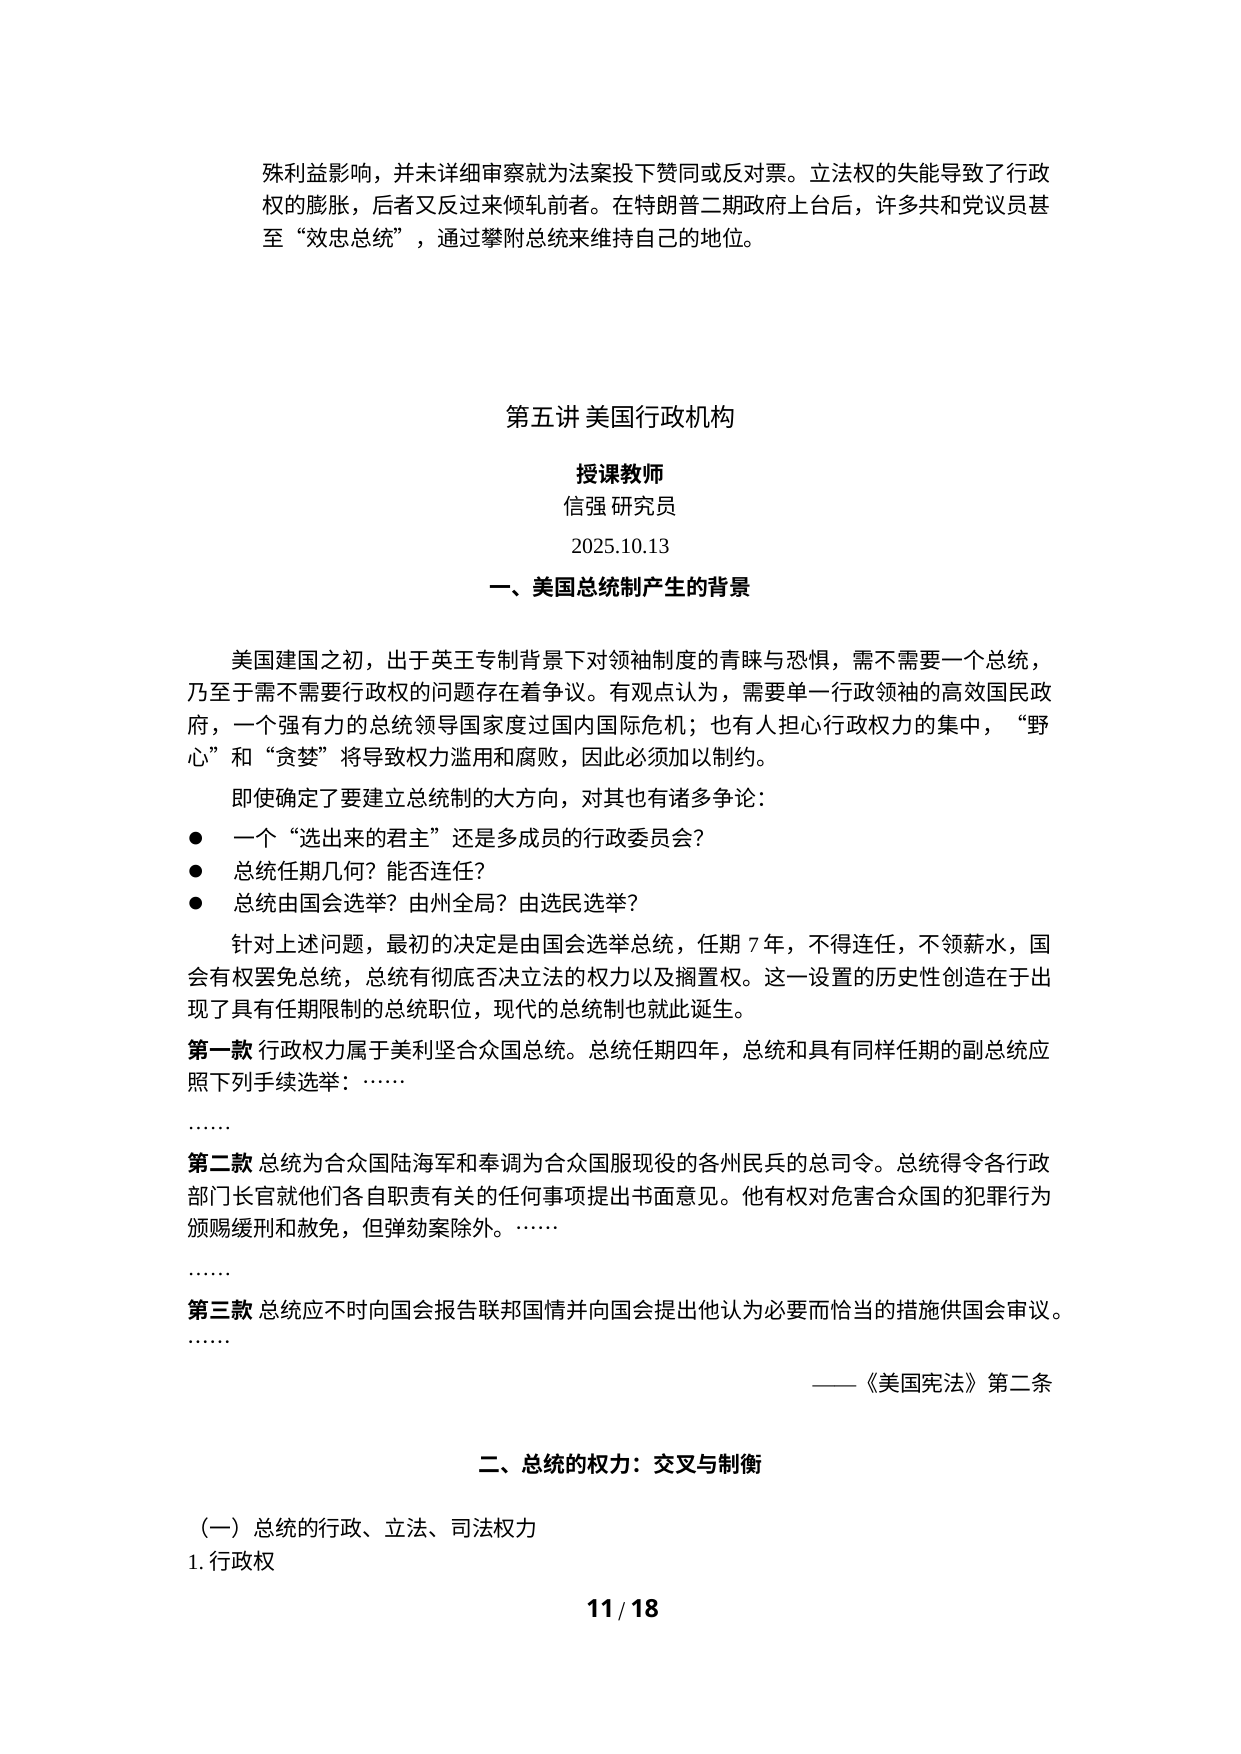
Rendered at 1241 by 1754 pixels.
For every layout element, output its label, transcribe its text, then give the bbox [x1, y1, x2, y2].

list 总统由国会选举？由州全局？由选民选举？ [187, 886, 1053, 918]
text 美国建国之初，出于英王专制背景下对领袖制度的青睐与恐惧，需不需要一个总统，乃至于需不需要行政权的问题存在着争议。有观点认为，需要单一行政领袖的高效国民政府，一个强有力的总统领导国家度过国内国际危机；也有人担心行政权力的集中，“野心”和“贪婪”将导致权力滥用和腐败，因此必须加以制约。 [187, 642, 1053, 772]
text 第一款 行政权力属于美利坚合众国总统。总统任期四年，总统和具有同样任期的副总统应照下列手续选举：…… [187, 1032, 1053, 1097]
text 针对上述问题，最初的决定是由国会选举总统，任期7年，不得连任，不领薪水，国会有权罢免总统，总统有彻底否决立法的权力以及搁置权。这一设置的历史性创造在于出现了具有任期限制的总统职位，现代的总统制也就此诞生。 [187, 927, 1053, 1024]
text 授课教师 信强 研究员 [187, 456, 1053, 521]
text 第三款 总统应不时向国会报告联邦国情并向国会提出他认为必要而恰当的措施供国会审议。…… [187, 1292, 1053, 1357]
text 2025.10.13 [187, 529, 1053, 562]
text 一、美国总统制产生的背景 [187, 570, 1053, 602]
text 二、总统的权力：交叉与制衡 [187, 1447, 1053, 1479]
text 1. 行政权 [187, 1543, 1053, 1576]
text （一）总统的行政、立法、司法权力 [187, 1511, 1053, 1543]
list 一个“选出来的君主”还是多成员的行政委员会？ [187, 821, 1053, 853]
text 第二款 总统为合众国陆海军和奉调为合众国服现役的各州民兵的总司令。总统得令各行政部门长官就他们各自职责有关的任何事项提出书面意见。他有权对危害合众国的犯罪行为颁赐缓刑和赦免，但弹劾案除外。…… [187, 1146, 1053, 1243]
list 总统任期几何？能否连任？ [187, 853, 1053, 886]
text ——《美国宪法》第二条 [187, 1365, 1053, 1398]
text …… [187, 1252, 1053, 1284]
text 即使确定了要建立总统制的大方向，对其也有诸多争论： [187, 780, 1053, 813]
text …… [187, 1105, 1053, 1138]
text 第五讲 美国行政机构 [187, 383, 1053, 448]
